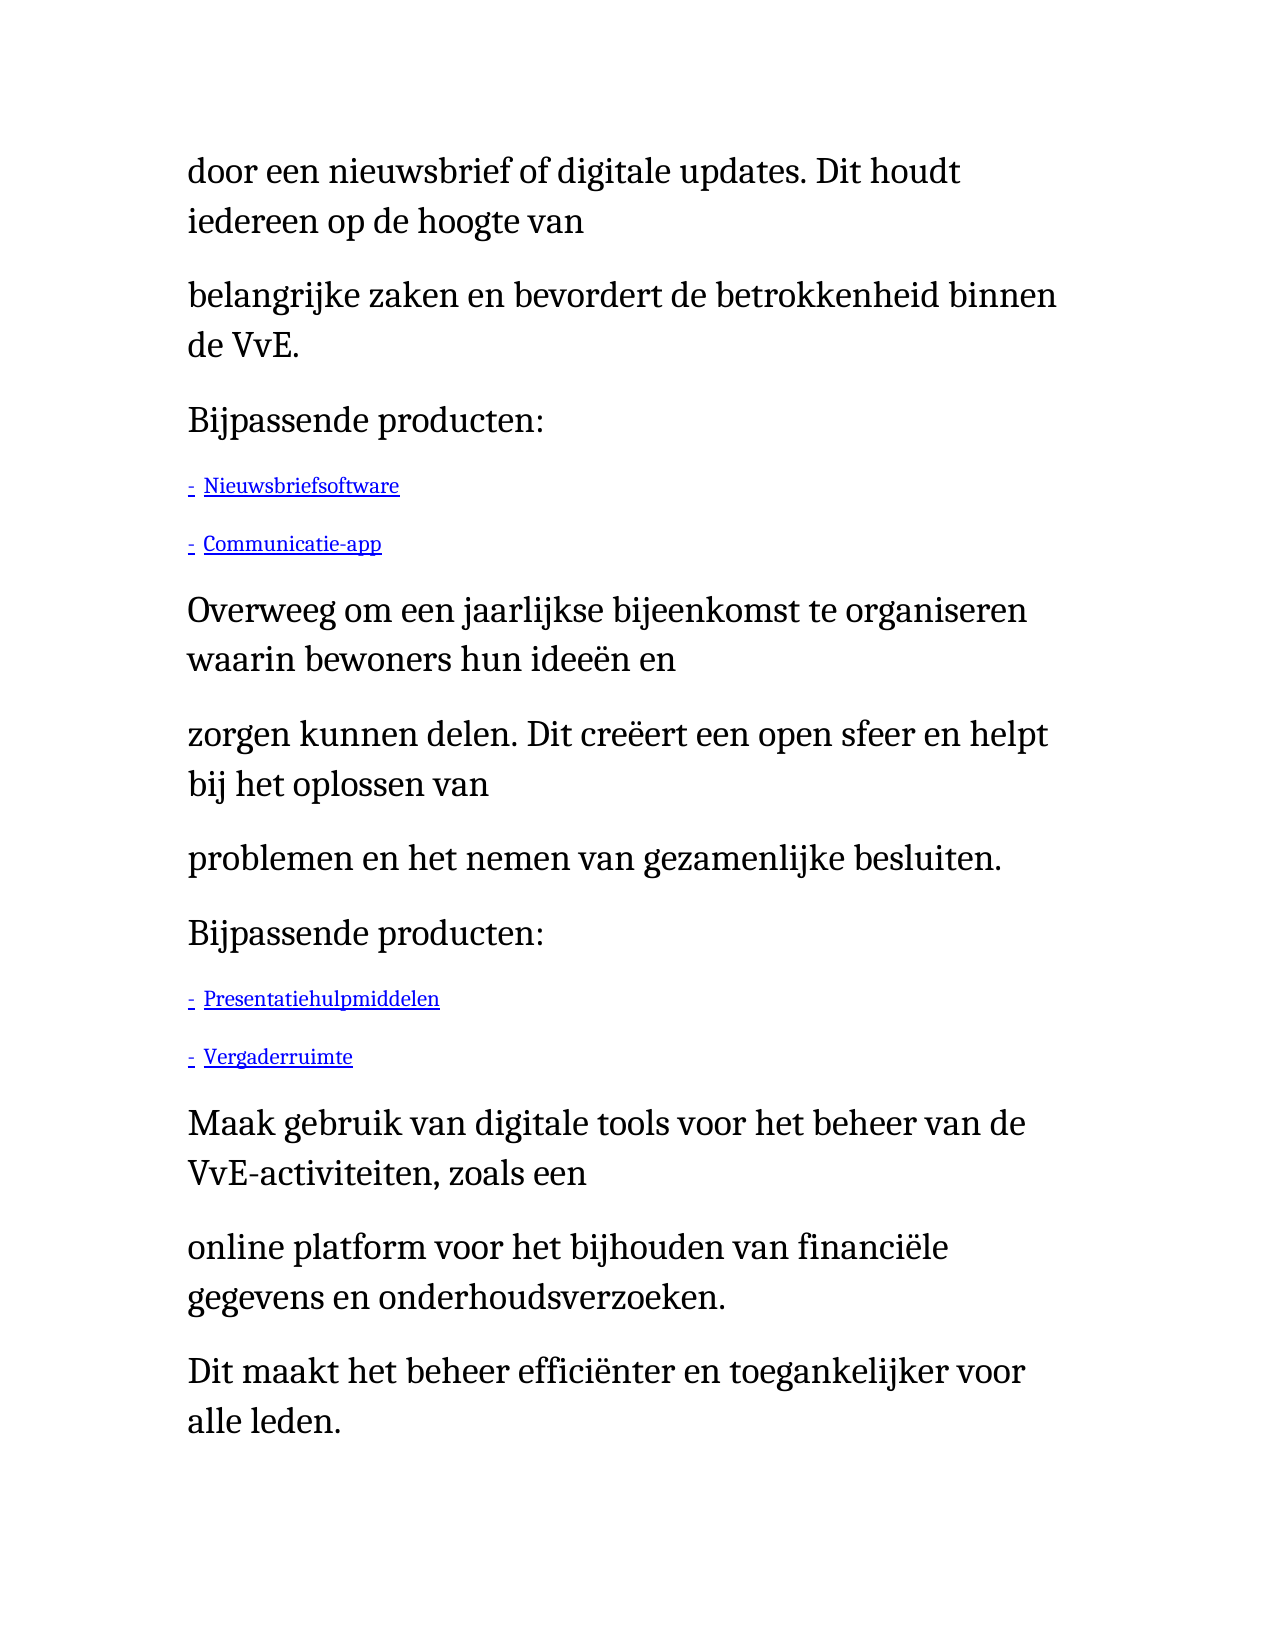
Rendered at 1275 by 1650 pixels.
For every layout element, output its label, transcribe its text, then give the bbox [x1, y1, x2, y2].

text Overweeg om een jaarlijkse bijeenkomst te organiseren waarin bewoners hun ideeën en [187, 588, 1087, 681]
text door een nieuwsbrief of digitale updates. Dit houdt iedereen op de hoogte van [187, 150, 1087, 243]
text - Presentatiehulpmiddelen [187, 986, 1087, 1012]
text problemen en het nemen van gezamenlijke besluiten. [187, 837, 1087, 880]
text online platform voor het bijhouden van financiële gegevens en onderhoudsverzoeken. [187, 1226, 1087, 1318]
text zorgen kunnen delen. Dit creëert een open sfeer en helpt bij het oplossen van [187, 713, 1087, 805]
text Maak gebruik van digitale tools voor het beheer van de VvE-activiteiten, zoals een [187, 1102, 1087, 1194]
text Bijpassende producten: [187, 398, 1087, 441]
text Bijpassende producten: [187, 911, 1087, 954]
text - Vergaderruimte [187, 1044, 1087, 1070]
text Dit maakt het beheer efficiënter en toegankelijker voor alle leden. [187, 1350, 1087, 1443]
text - Nieuwsbriefsoftware [187, 473, 1087, 499]
text - Communicatie-app [187, 531, 1087, 557]
text belangrijke zaken en bevordert de betrokkenheid binnen de VvE. [187, 274, 1087, 367]
